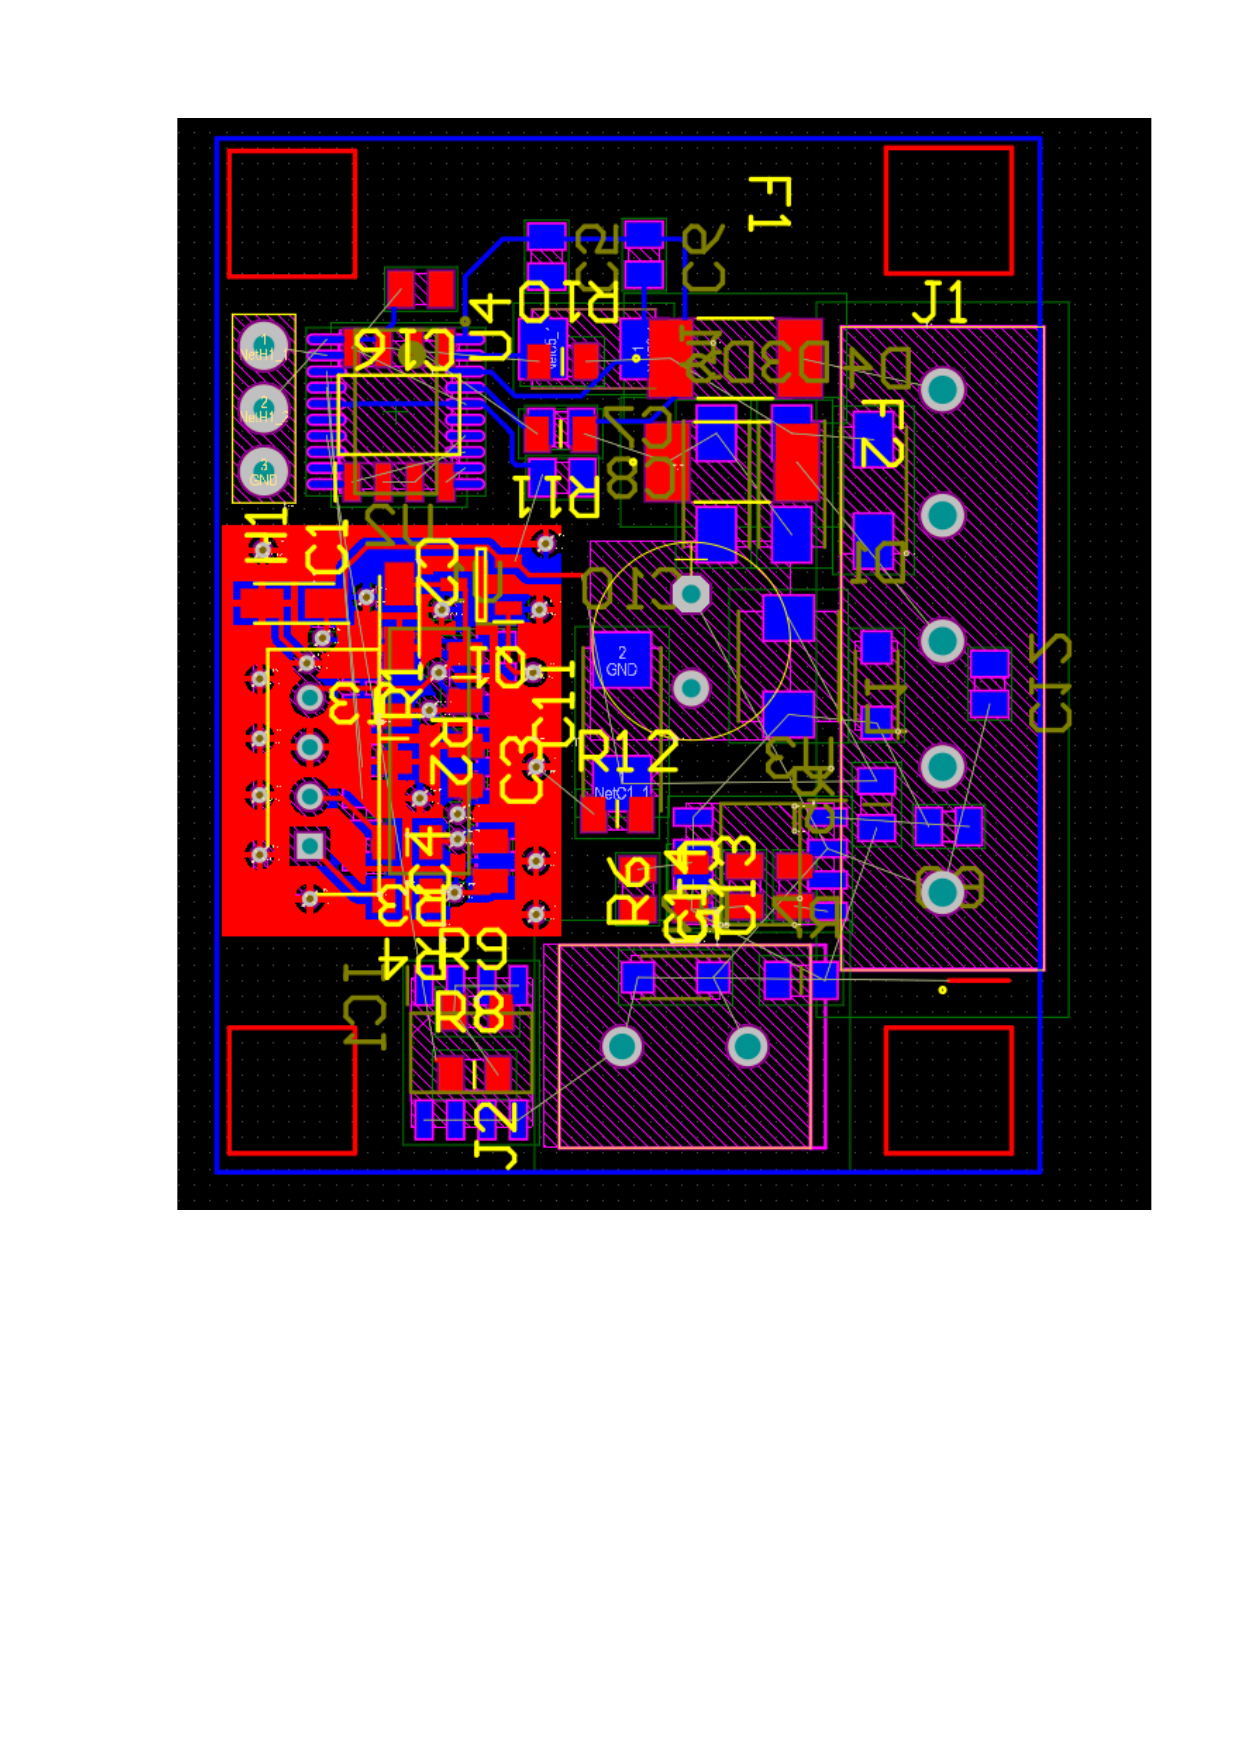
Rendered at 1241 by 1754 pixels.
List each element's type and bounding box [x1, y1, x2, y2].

picture [177, 118, 1152, 1210]
